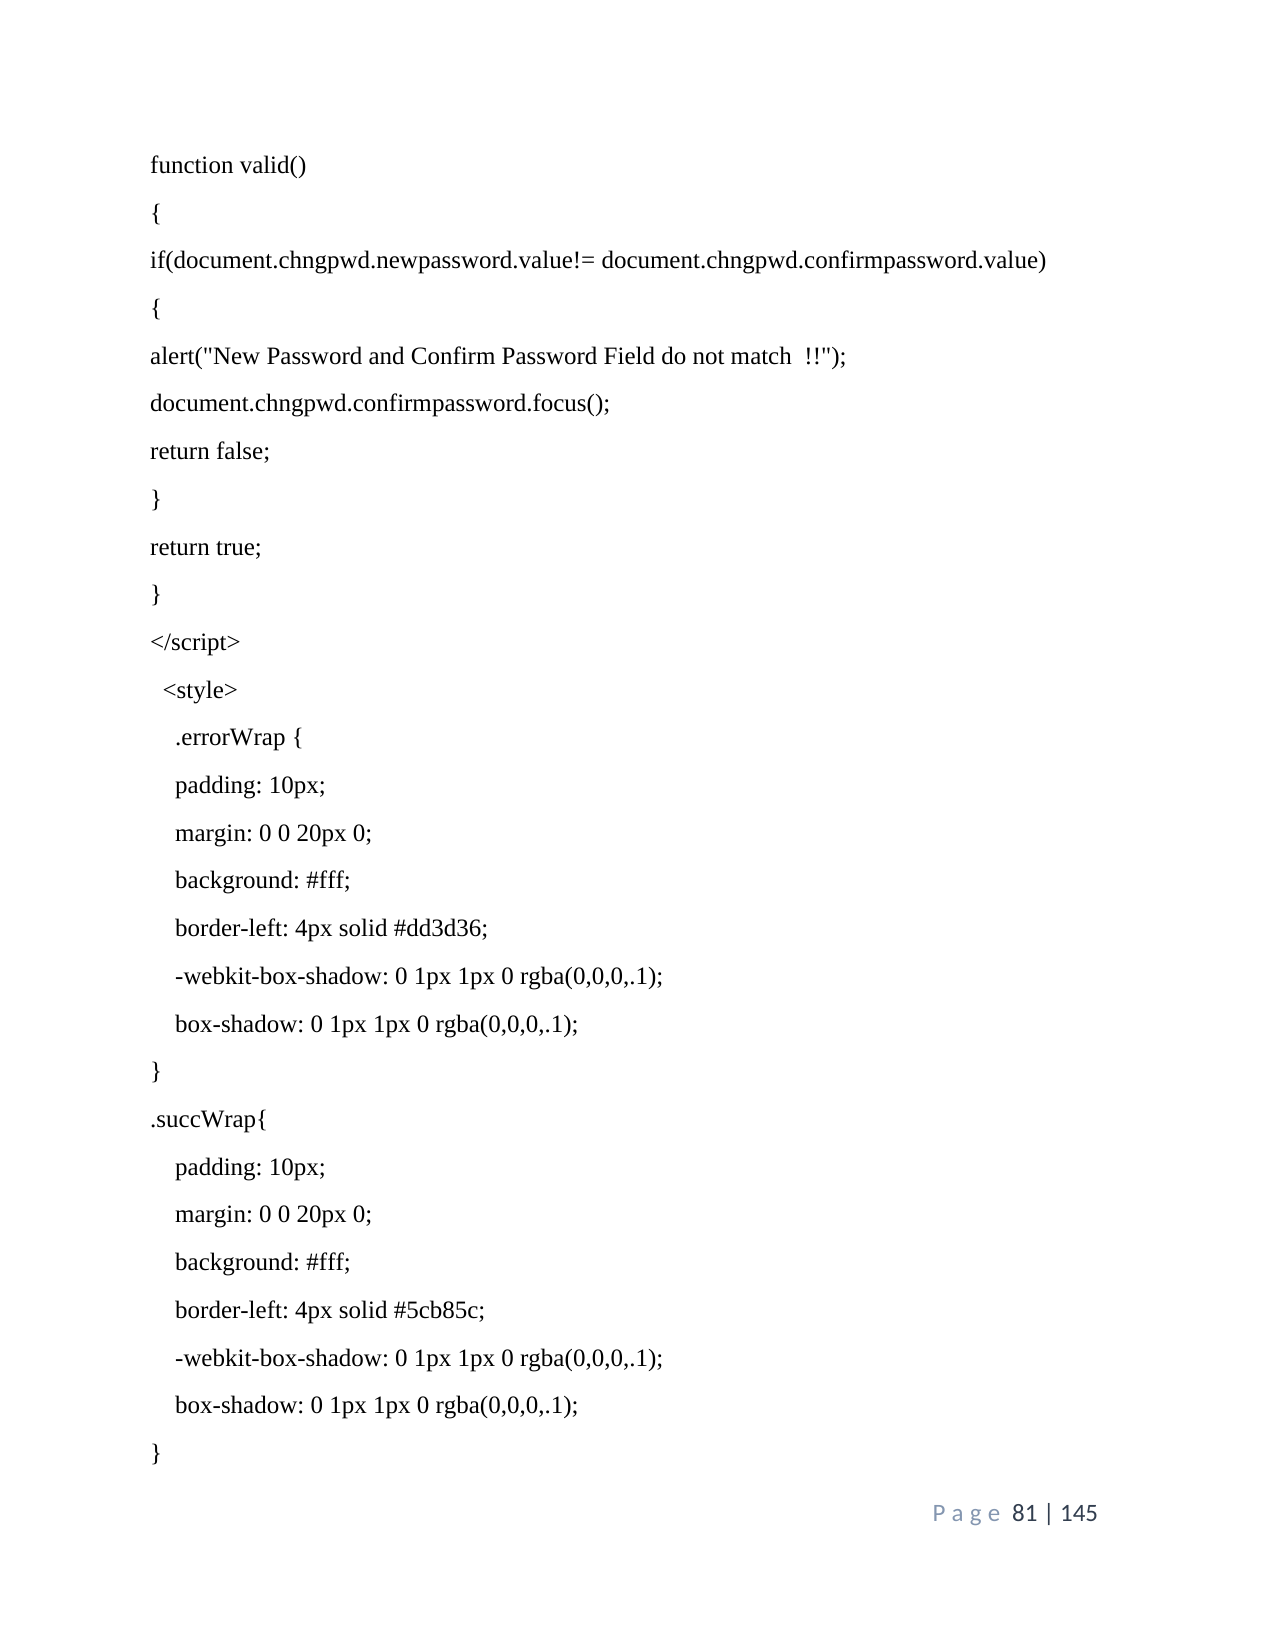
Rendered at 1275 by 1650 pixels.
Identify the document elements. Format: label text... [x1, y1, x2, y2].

text padding: 10px; [150, 1152, 1125, 1181]
text } [150, 579, 1125, 608]
text { [150, 198, 1125, 226]
text if(document.chngpwd.newpassword.value!= document.chngpwd.confirmpassword.value) [150, 245, 1125, 274]
text { [150, 293, 1125, 322]
text return true; [150, 532, 1125, 560]
text </script> [150, 627, 1125, 656]
text border-left: 4px solid #dd3d36; [150, 913, 1125, 942]
text .errorWrap { [150, 722, 1125, 751]
text } [150, 484, 1125, 513]
text } [150, 1438, 1125, 1467]
text box-shadow: 0 1px 1px 0 rgba(0,0,0,.1); [150, 1009, 1125, 1037]
text background: #fff; [150, 866, 1125, 894]
text <style> [150, 675, 1125, 703]
text function valid() [150, 150, 1125, 179]
text box-shadow: 0 1px 1px 0 rgba(0,0,0,.1); [150, 1390, 1125, 1419]
text -webkit-box-shadow: 0 1px 1px 0 rgba(0,0,0,.1); [150, 1343, 1125, 1371]
text border-left: 4px solid #5cb85c; [150, 1295, 1125, 1324]
text background: #fff; [150, 1247, 1125, 1276]
text return false; [150, 436, 1125, 465]
text margin: 0 0 20px 0; [150, 1199, 1125, 1228]
text -webkit-box-shadow: 0 1px 1px 0 rgba(0,0,0,.1); [150, 961, 1125, 990]
text } [150, 1056, 1125, 1085]
text padding: 10px; [150, 770, 1125, 799]
text margin: 0 0 20px 0; [150, 818, 1125, 847]
text document.chngpwd.confirmpassword.focus(); [150, 388, 1125, 417]
text .succWrap{ [150, 1104, 1125, 1133]
text alert("New Password and Confirm Password Field do not match !!"); [150, 341, 1125, 369]
